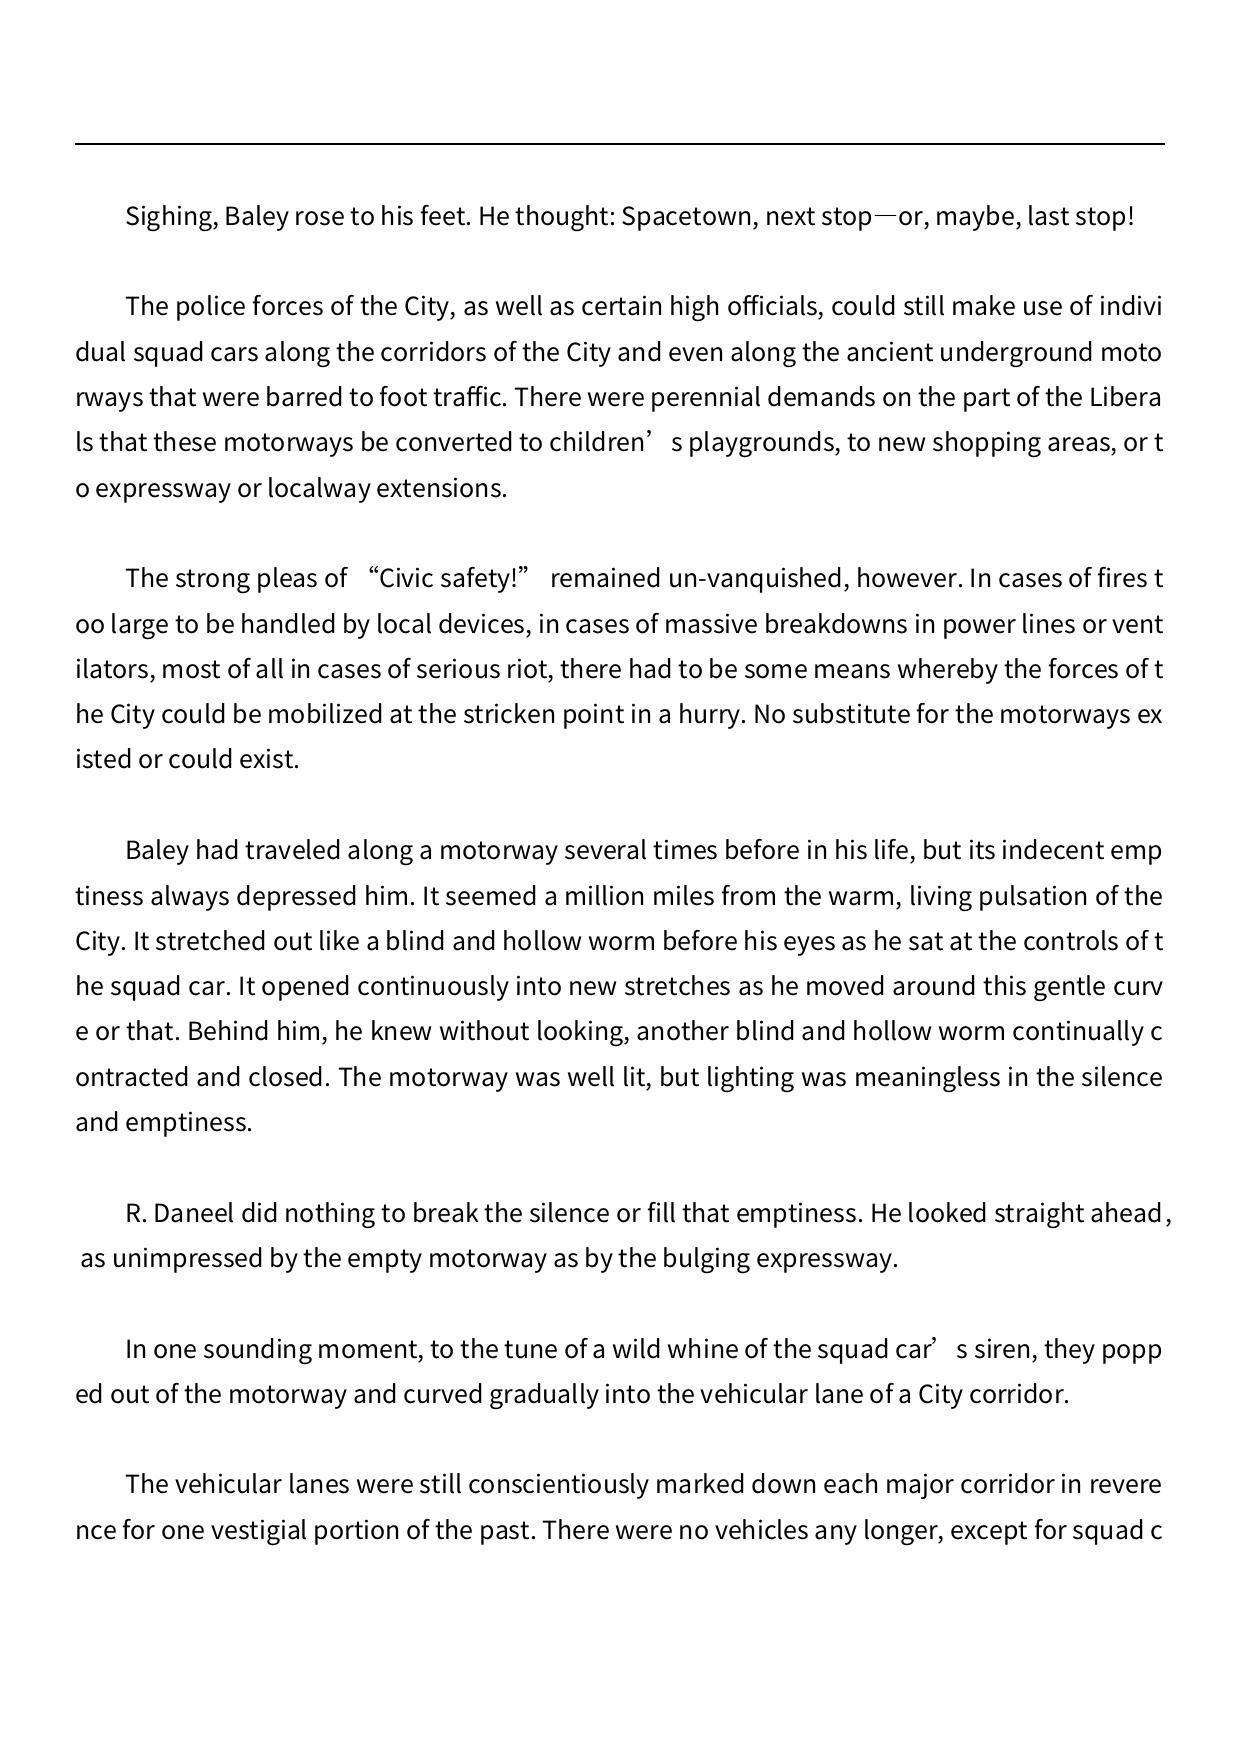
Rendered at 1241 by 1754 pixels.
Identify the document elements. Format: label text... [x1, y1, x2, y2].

text Sighing, Baley rose to his feet. He thought: Spacetown, next stop—or, maybe, last stop! [75, 192, 1165, 237]
text R. Daneel did nothing to break the silence or fill that emptiness. He looked straight ahead, as unimpressed by the empty motorway as by the bulging expressway. [75, 1189, 1165, 1279]
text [75, 1461, 1165, 1551]
text The strong pleas of “Civic safety!” remained un-vanquished, however. In cases of fires too large to be handled by local devices, in cases of massive breakdowns in power lines or ventilators, most of all in cases of serious riot, there had to be some means whereby the forces of the City could be mobilized at the stricken point in a hurry. No substitute for the motorways existed or could exist. [75, 554, 1165, 781]
text In one sounding moment, to the tune of a wild whine of the squad car’s siren, they popped out of the motorway and curved gradually into the vehicular lane of a City corridor. [75, 1324, 1165, 1415]
text The police forces of the City, as well as certain high officials, could still make use of individual squad cars along the corridors of the City and even along the ancient underground motorways that were barred to foot traffic. There were perennial demands on the part of the Liberals that these motorways be converted to children’s playgrounds, to new shopping areas, or to expressway or localway extensions. [75, 282, 1165, 509]
text Baley had traveled along a motorway several times before in his life, but its indecent emptiness always depressed him. It seemed a million miles from the warm, living pulsation of the City. It stretched out like a blind and hollow worm before his eyes as he sat at the controls of the squad car. It opened continuously into new stretches as he moved around this gentle curve or that. Behind him, he knew without looking, another blind and hollow worm continually contracted and closed. The motorway was well lit, but lighting was meaningless in the silence and emptiness. [75, 826, 1165, 1143]
